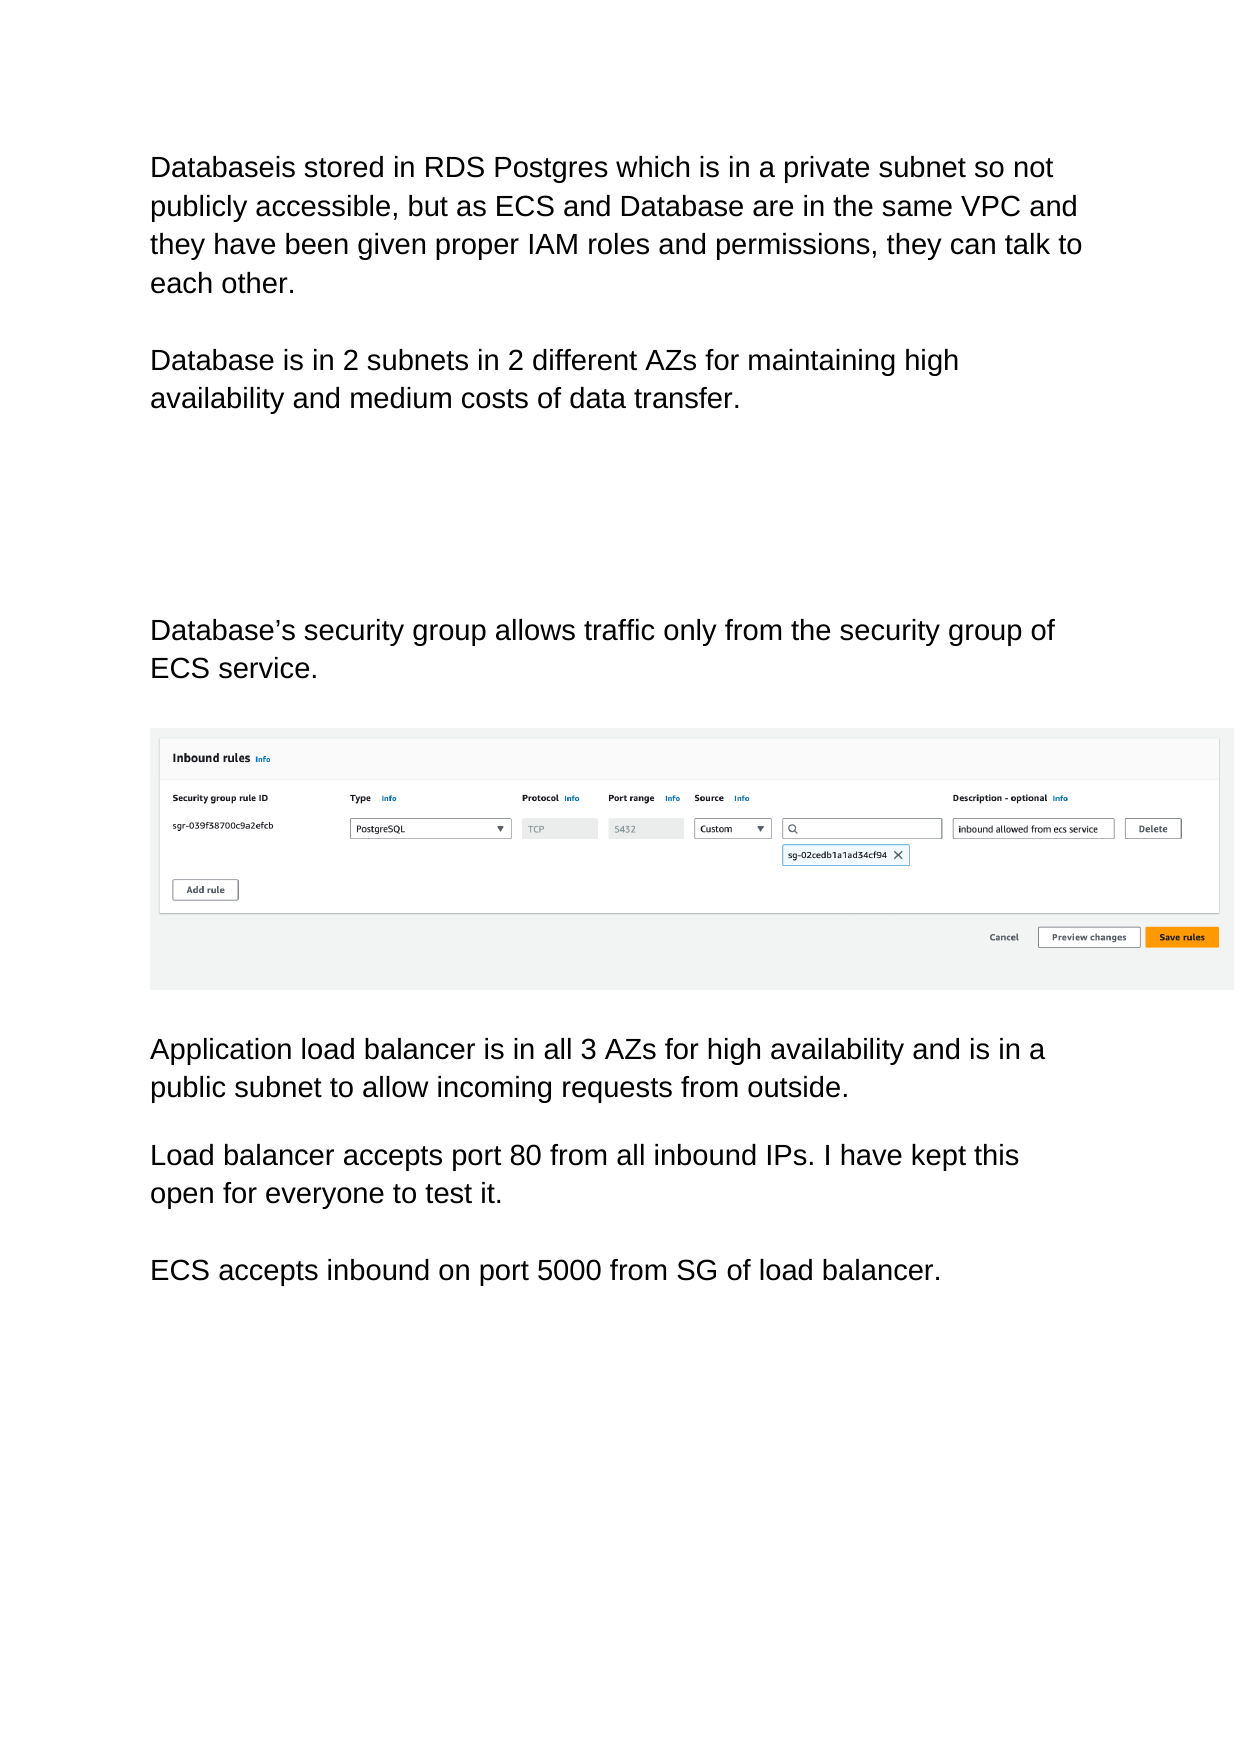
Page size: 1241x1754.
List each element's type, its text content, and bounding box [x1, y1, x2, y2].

text Load balancer accepts port 80 from all inbound IPs. I have kept this open for everyone to test it. [150, 1138, 1090, 1210]
text Database’s security group allows traffic only from the security group of ECS service. [150, 612, 1090, 684]
text ECS accepts inbound on port 5000 from SG of load balancer. [150, 1253, 1090, 1287]
text Database is in 2 subnets in 2 different AZs for maintaining high availability and medium costs of data transfer. [150, 343, 1090, 415]
text Databaseis stored in RDS Postgres which is in a private subnet so not publicly accessible, but as ECS and Database are in the same VPC and they have been given proper IAM roles and permissions, they can talk to each other. [150, 150, 1090, 299]
picture [150, 728, 1235, 990]
text Application load balancer is in all 3 AZs for high availability and is in a public subnet to allow incoming requests from outside. [150, 1032, 1090, 1134]
